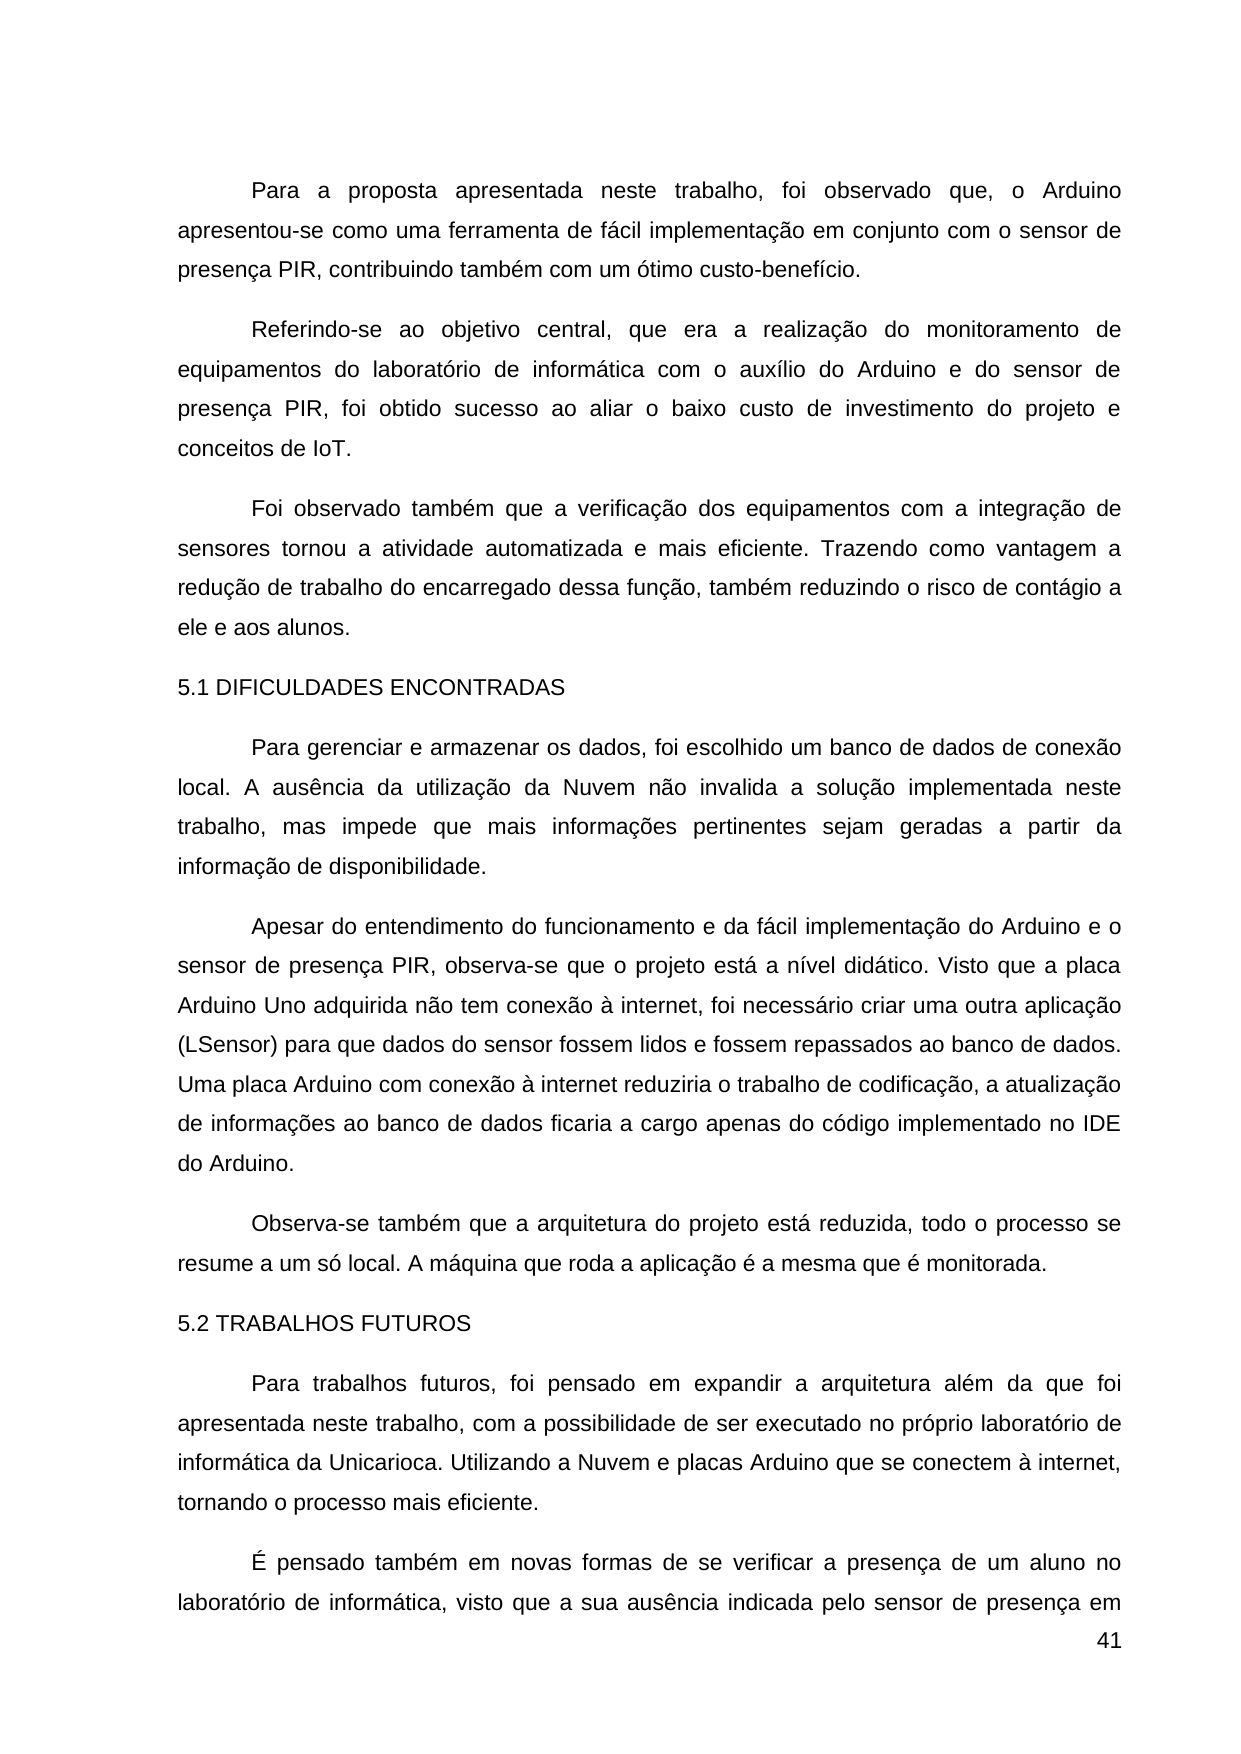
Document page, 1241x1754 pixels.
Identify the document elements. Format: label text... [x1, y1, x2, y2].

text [177, 1549, 1122, 1615]
text Foi observado também que a verificação dos equipamentos com a integração de sensores tornou a atividade automatizada e mais eficiente. Trazendo como vantagem a redução de trabalho do encarregado dessa função, também reduzindo o risco de contágio a ele e aos alunos. [177, 495, 1122, 640]
text 5.1 DIFICULDADES ENCONTRADAS [177, 674, 1122, 700]
text Apesar do entendimento do funcionamento e da fácil implementação do Arduino e o sensor de presença PIR, observa-se que o projeto está a nível didático. Visto que a placa Arduino Uno adquirida não tem conexão à internet, foi necessário criar uma outra aplicação (LSensor) para que dados do sensor fossem lidos e fossem repassados ao banco de dados. Uma placa Arduino com conexão à internet reduziria o trabalho de codificação, a atualização de informações ao banco de dados ficaria a cargo apenas do código implementado no IDE do Arduino. [177, 913, 1122, 1176]
text Para trabalhos futuros, foi pensado em expandir a arquitetura além da que foi apresentada neste trabalho, com a possibilidade de ser executado no próprio laboratório de informática da Unicarioca. Utilizando a Nuvem e placas Arduino que se conectem à internet, tornando o processo mais eficiente. [177, 1370, 1122, 1515]
text 5.2 TRABALHOS FUTUROS [177, 1310, 1122, 1336]
text Referindo-se ao objetivo central, que era a realização do monitoramento de equipamentos do laboratório de informática com o auxílio do Arduino e do sensor de presença PIR, foi obtido sucesso ao aliar o baixo custo de investimento do projeto e conceitos de IoT. [177, 316, 1122, 461]
text Para gerenciar e armazenar os dados, foi escolhido um banco de dados de conexão local. A ausência da utilização da Nuvem não invalida a solução implementada neste trabalho, mas impede que mais informações pertinentes sejam geradas a partir da informação de disponibilidade. [177, 734, 1122, 879]
text Observa-se também que a arquitetura do projeto está reduzida, todo o processo se resume a um só local. A máquina que roda a aplicação é a mesma que é monitorada. [177, 1210, 1122, 1276]
text Para a proposta apresentada neste trabalho, foi observado que, o Arduino apresentou-se como uma ferramenta de fácil implementação em conjunto com o sensor de presença PIR, contribuindo também com um ótimo custo-benefício. [177, 177, 1122, 282]
